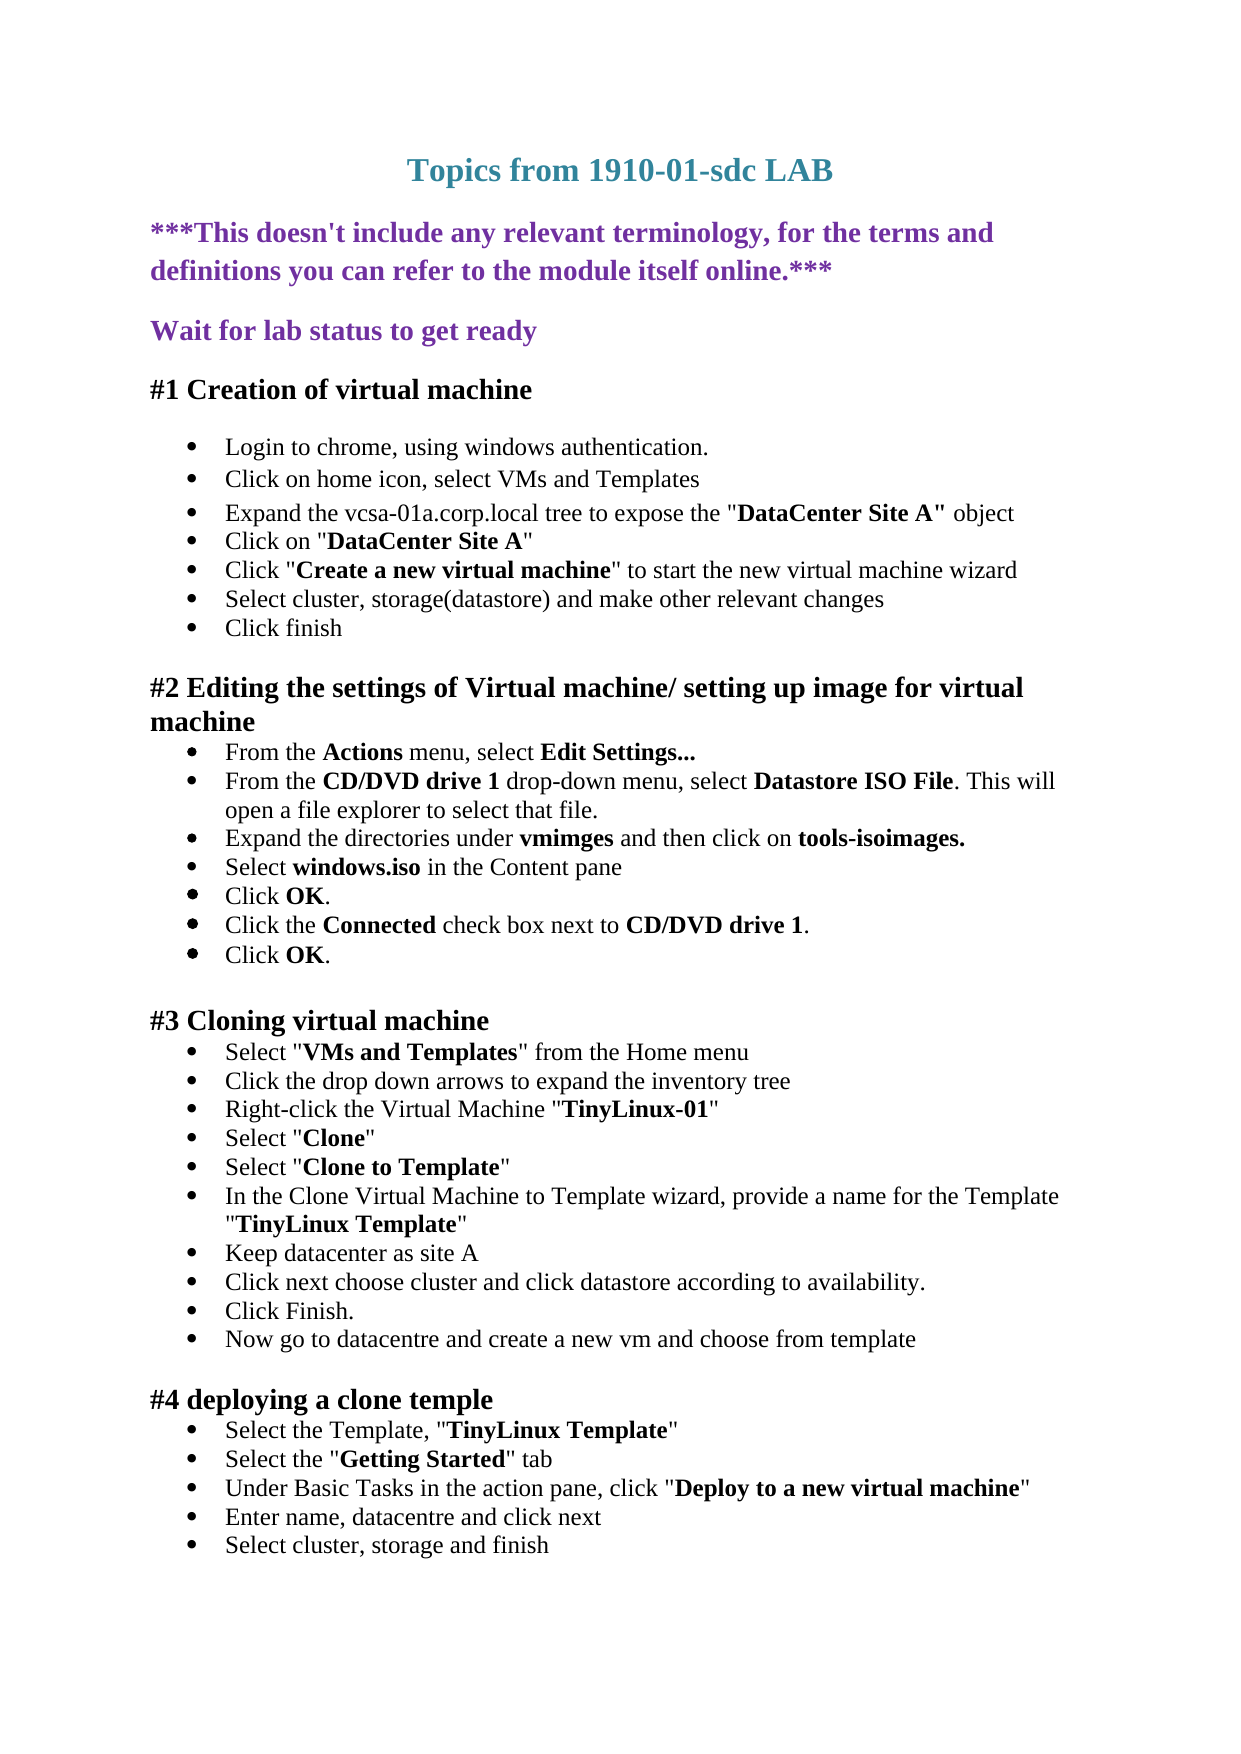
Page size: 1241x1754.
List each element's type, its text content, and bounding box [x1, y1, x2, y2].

list Click on "DataCenter Site A" [187, 526, 1090, 555]
list Enter name, datacentre and click next [187, 1502, 1090, 1531]
list Select the "Getting Started" tab [187, 1444, 1090, 1473]
list Click next choose cluster and click datastore according to availability. [187, 1267, 1090, 1296]
text Wait for lab status to get ready [150, 313, 1090, 346]
list From the Actions menu, select Edit Settings... [187, 737, 1090, 766]
text Topics from 1910-01-sdc LAB [150, 150, 1090, 188]
list Click OK. [187, 940, 1090, 970]
list Click the Connected check box next to CD/DVD drive 1. [187, 911, 1090, 940]
text ***This doesn't include any relevant terminology, for the terms and definitions you can refer to the module itself online.*** [150, 215, 1090, 287]
list Expand the directories under vmimges and then click on tools-isoimages. [187, 823, 1090, 852]
list Login to chrome, using windows authentication. [187, 432, 1090, 460]
list Keep datacenter as site A [187, 1238, 1090, 1267]
list Click Finish. [187, 1296, 1090, 1324]
list Click finish [187, 613, 1090, 641]
list Right-click the Virtual Machine "TinyLinux-01" [187, 1094, 1090, 1123]
list Select "VMs and Templates" from the Home menu [187, 1037, 1090, 1066]
text #2 Editing the settings of Virtual machine/ setting up image for virtual machine [150, 670, 1090, 737]
text #4 deploying a clone temple [150, 1382, 1090, 1416]
text #3 Cloning virtual machine [150, 1003, 1090, 1037]
list From the CD/DVD drive 1 drop-down menu, select Datastore ISO File. This will open a file explorer to select that file. [187, 766, 1090, 823]
list Click "Create a new virtual machine" to start the new virtual machine wizard [187, 555, 1090, 584]
list Select "Clone" [187, 1123, 1090, 1152]
list Click on home icon, select VMs and Templates [187, 464, 1090, 493]
text #1 Creation of virtual machine [150, 372, 1090, 406]
list Expand the vcsa-01a.corp.local tree to expose the "DataCenter Site A" object [187, 498, 1090, 526]
list Click OK. [187, 881, 1090, 911]
list Select windows.iso in the Content pane [187, 852, 1090, 881]
list Select cluster, storage and finish [187, 1531, 1090, 1559]
list Select the Template, "TinyLinux Template" [187, 1416, 1090, 1444]
list In the Clone Virtual Machine to Template wizard, provide a name for the Template "TinyLinux Template" [187, 1181, 1090, 1238]
list Now go to datacentre and create a new vm and choose from template [187, 1324, 1090, 1353]
list Click the drop down arrows to expand the inventory tree [187, 1066, 1090, 1094]
list Select cluster, storage(datastore) and make other relevant changes [187, 584, 1090, 613]
list Under Basic Tasks in the action pane, click "Deploy to a new virtual machine" [187, 1473, 1090, 1502]
list Select "Clone to Template" [187, 1152, 1090, 1181]
